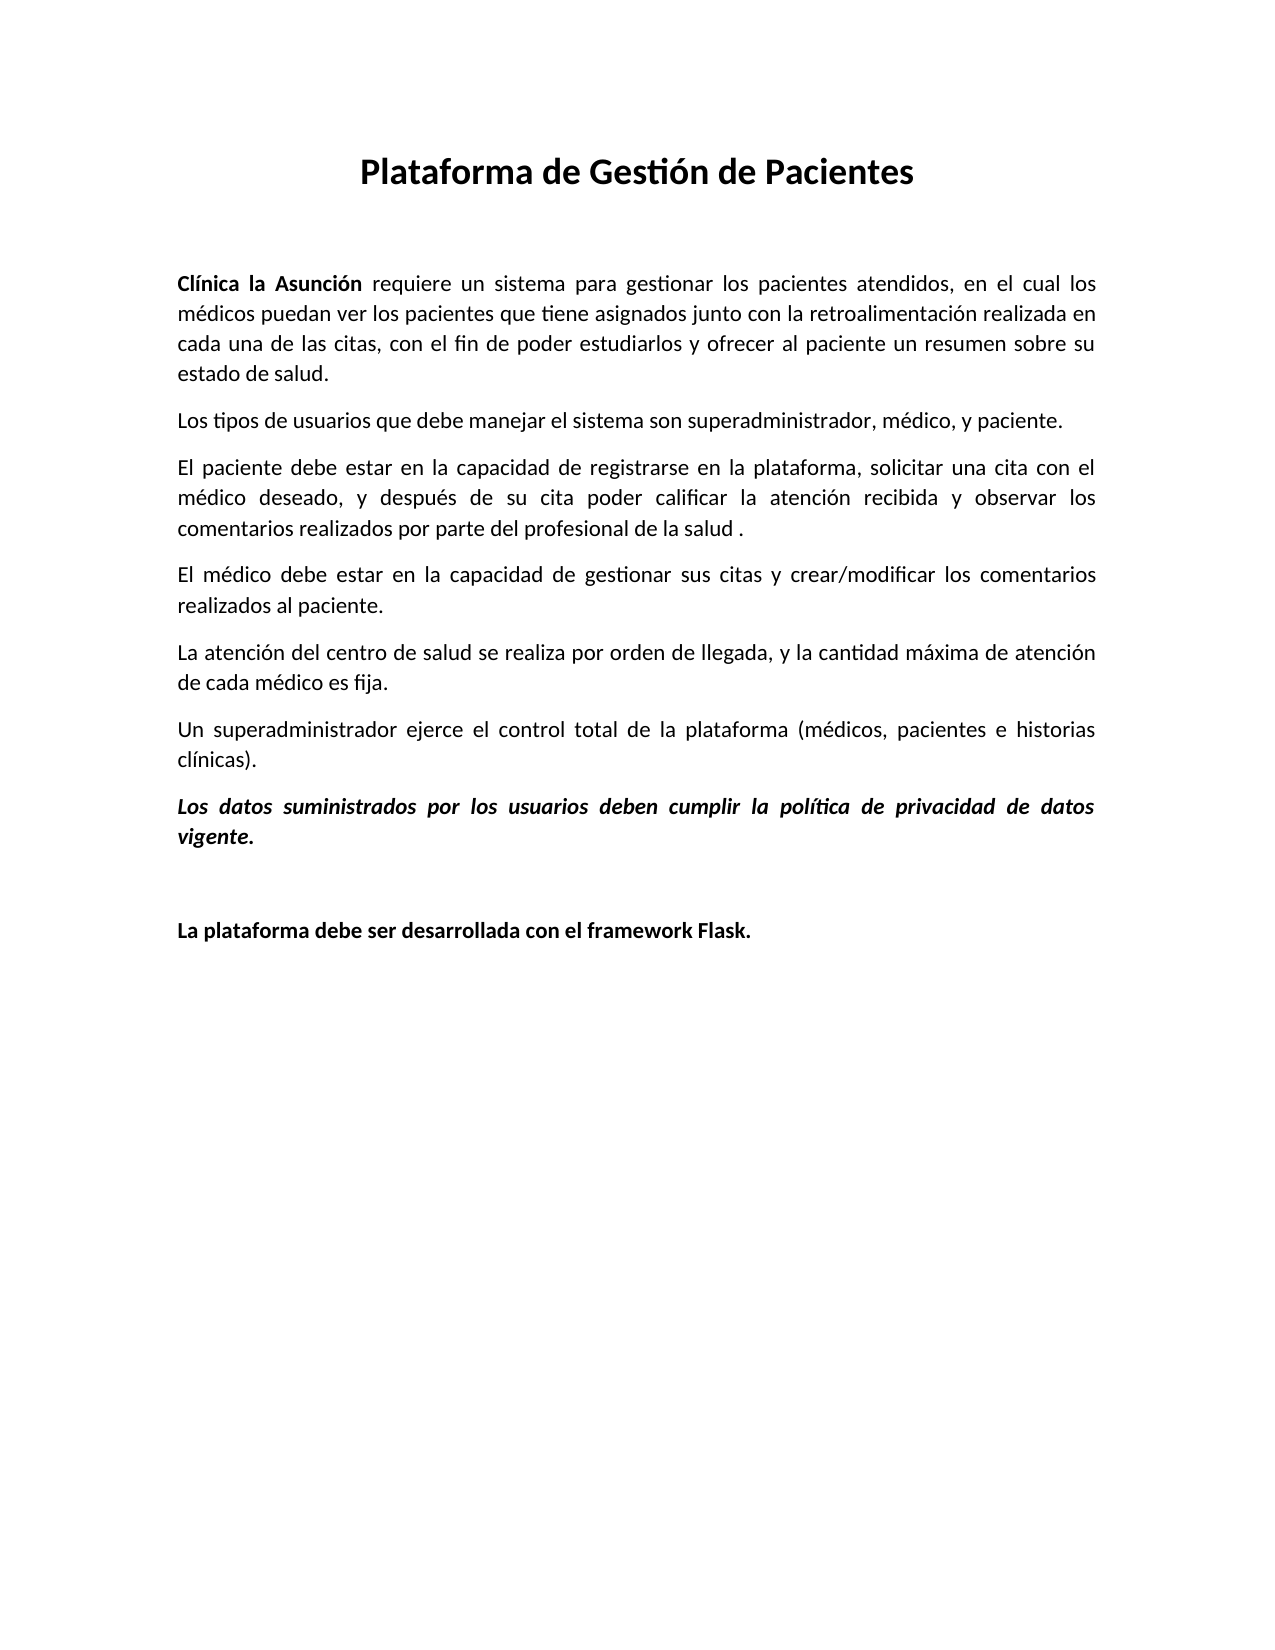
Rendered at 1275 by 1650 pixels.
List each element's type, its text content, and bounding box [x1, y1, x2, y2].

text La atención del centro de salud se realiza por orden de llegada, y la cantidad máxima de atención de cada médico es fija. [177, 638, 1098, 696]
text El paciente debe estar en la capacidad de registrarse en la plataforma, solicitar una cita con el médico deseado, y después de su cita poder calificar la atención recibida y observar los comentarios realizados por parte del profesional de la salud . [177, 453, 1098, 542]
text Los datos suministrados por los usuarios deben cumplir la política de privacidad de datos vigente. [177, 792, 1098, 850]
text Los tipos de usuarios que debe manejar el sistema son superadministrador, médico, y paciente. [177, 406, 1098, 434]
text Clínica la Asunción requiere un sistema para gestionar los pacientes atendidos, en el cual los médicos puedan ver los pacientes que tiene asignados junto con la retroalimentación realizada en cada una de las citas, con el fin de poder estudiarlos y ofrecer al paciente un resumen sobre su estado de salud. [177, 269, 1098, 387]
text Un superadministrador ejerce el control total de la plataforma (médicos, pacientes e historias clínicas). [177, 715, 1098, 773]
text La plataforma debe ser desarrollada con el framework Flask. [177, 916, 1098, 944]
text El médico debe estar en la capacidad de gestionar sus citas y crear/modificar los comentarios realizados al paciente. [177, 561, 1098, 619]
text Plataforma de Gestión de Pacientes [177, 148, 1098, 193]
